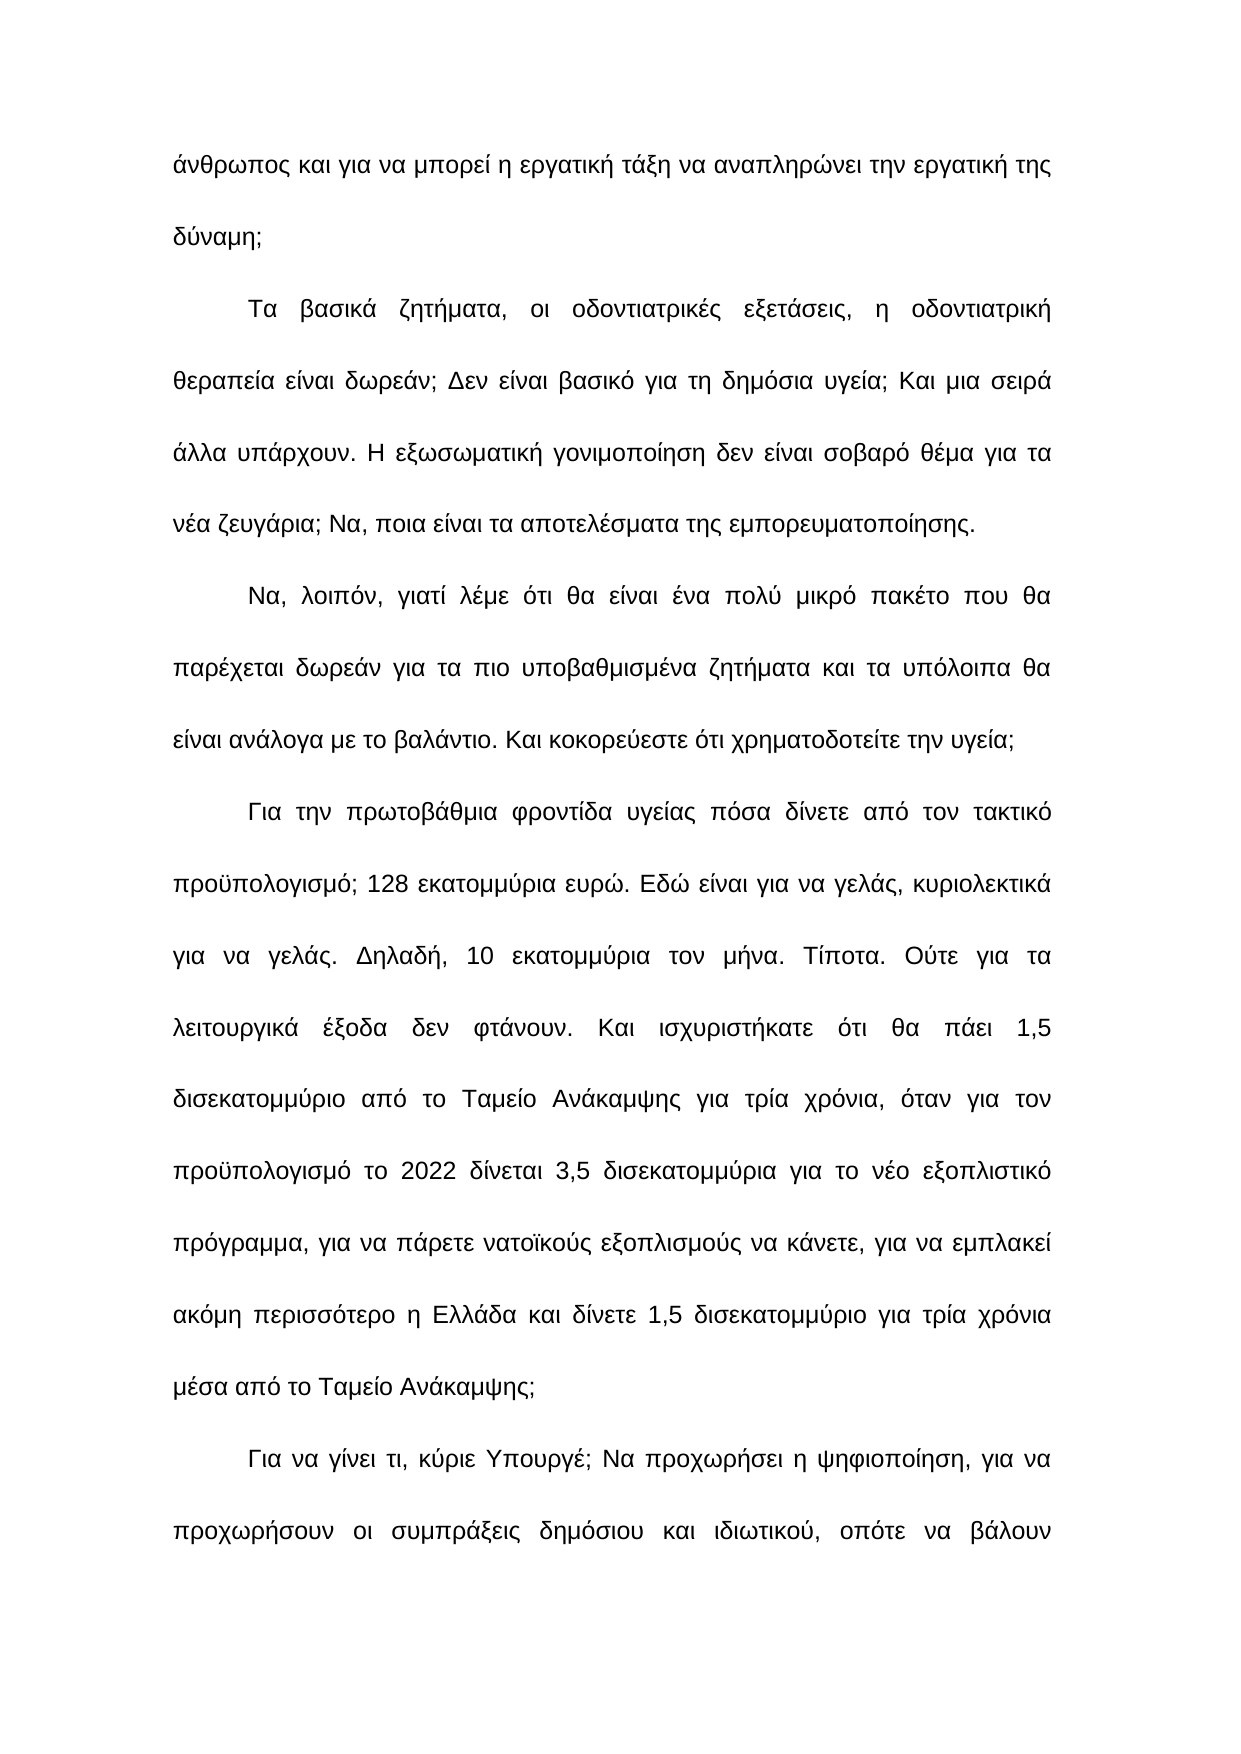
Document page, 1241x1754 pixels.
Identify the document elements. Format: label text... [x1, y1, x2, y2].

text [173, 150, 1053, 251]
text Να, λοιπόν, γιατί λέμε ότι θα είναι ένα πολύ μικρό πακέτο που θα παρέχεται δωρεάν για τα πιο υποβαθμισμένα ζητήματα και τα υπόλοιπα θα είναι ανάλογα με το βαλάντιο. Και κοκορεύεστε ότι χρηματοδοτείτε την υγεία; [173, 581, 1053, 754]
text Τα βασικά ζητήματα, οι οδοντιατρικές εξετάσεις, η οδοντιατρική θεραπεία είναι δωρεάν; Δεν είναι βασικό για τη δημόσια υγεία; Και μια σειρά άλλα υπάρχουν. Η εξωσωματική γονιμοποίηση δεν είναι σοβαρό θέμα για τα νέα ζευγάρια; Να, ποια είναι τα αποτελέσματα της εμπορευματοποίησης. [173, 294, 1053, 538]
text Για την πρωτοβάθμια φροντίδα υγείας πόσα δίνετε από τον τακτικό προϋπολογισμό; 128 εκατομμύρια ευρώ. Εδώ είναι για να γελάς, κυριολεκτικά για να γελάς. Δηλαδή, 10 εκατομμύρια τον μήνα. Τίποτα. Ούτε για τα λειτουργικά έξοδα δεν φτάνουν. Και ισχυριστήκατε ότι θα πάει 1,5 δισεκατομμύριο από το Ταμείο Ανάκαμψης για τρία χρόνια, όταν για τον προϋπολογισμό το 2022 δίνεται 3,5 δισεκατομμύρια για το νέο εξοπλιστικό πρόγραμμα, για να πάρετε νατοϊκούς εξοπλισμούς να κάνετε, για να εμπλακεί ακόμη περισσότερο η Ελλάδα και δίνετε 1,5 δισεκατομμύριο για τρία χρόνια μέσα από το Ταμείο Ανάκαμψης; [173, 797, 1053, 1401]
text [173, 1444, 1053, 1544]
